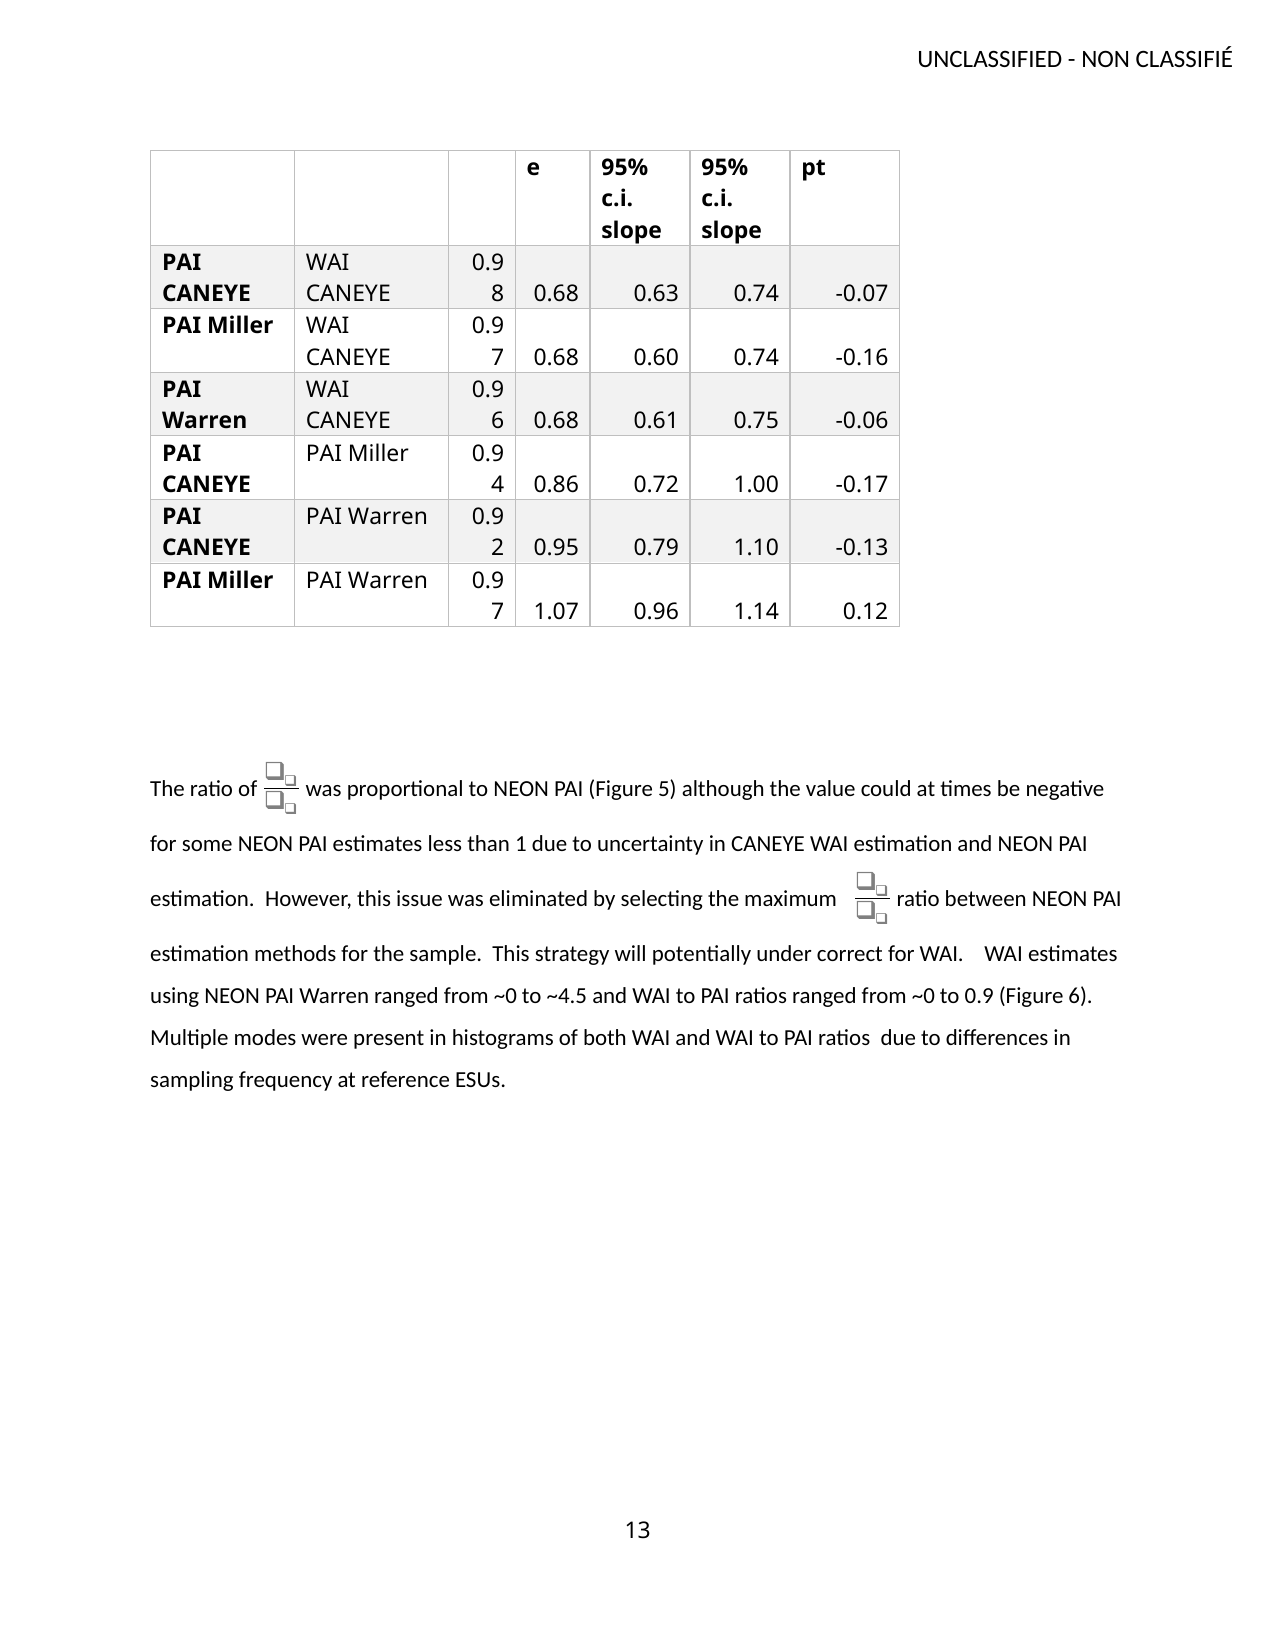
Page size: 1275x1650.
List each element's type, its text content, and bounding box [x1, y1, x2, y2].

table_cell 1.10 [691, 500, 789, 562]
table_cell WAI CANEYE [295, 373, 448, 435]
table_cell -0.17 [791, 436, 899, 499]
table_cell PAI CANEYE [151, 500, 294, 562]
table_cell 0.74 [691, 309, 789, 372]
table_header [591, 151, 689, 245]
table_cell WAI CANEYE [295, 309, 448, 372]
table_cell 0.98 [449, 246, 515, 308]
table_cell 0.72 [591, 436, 689, 499]
table_cell 0.79 [591, 500, 689, 562]
table_header slope [516, 151, 589, 245]
table_cell -0.16 [791, 309, 899, 372]
table_cell PAI Miller [151, 564, 294, 626]
table_cell 0.96 [449, 373, 515, 435]
table_cell 0.68 [516, 309, 589, 372]
table_cell PAI Warren [151, 373, 294, 435]
table_cell 0.60 [591, 309, 689, 372]
table_cell 0.97 [449, 564, 515, 626]
table_cell 0.86 [516, 436, 589, 499]
table_cell 0.97 [449, 309, 515, 372]
table_cell -0.06 [791, 373, 899, 435]
table_cell 0.95 [516, 500, 589, 562]
table_cell 1.14 [691, 564, 789, 626]
table_cell 0.68 [516, 373, 589, 435]
table_cell PAI Warren [295, 564, 448, 626]
table_cell 0.12 [791, 564, 899, 626]
table_cell PAI CANEYE [151, 246, 294, 308]
table_header intercept [791, 151, 899, 245]
table_cell PAI CANEYE [151, 436, 294, 499]
table_cell -0.07 [791, 246, 899, 308]
table_cell 1.07 [516, 564, 589, 626]
table_header Y [295, 151, 448, 245]
table_cell PAI Miller [295, 436, 448, 499]
table_cell PAI Warren [295, 500, 448, 562]
table_cell 0.96 [591, 564, 689, 626]
table_cell -0.13 [791, 500, 899, 562]
table_cell 0.61 [591, 373, 689, 435]
table_cell 0.92 [449, 500, 515, 562]
table_cell PAI Miller [151, 309, 294, 372]
table_cell 0.94 [449, 436, 515, 499]
table_cell WAI CANEYE [295, 246, 448, 308]
table_cell 0.63 [591, 246, 689, 308]
table_header r [449, 151, 515, 245]
table_cell 0.74 [691, 246, 789, 308]
table_cell 1.00 [691, 436, 789, 499]
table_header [691, 151, 789, 245]
table_cell 0.75 [691, 373, 789, 435]
table_cell 0.68 [516, 246, 589, 308]
table_header X [151, 151, 294, 245]
